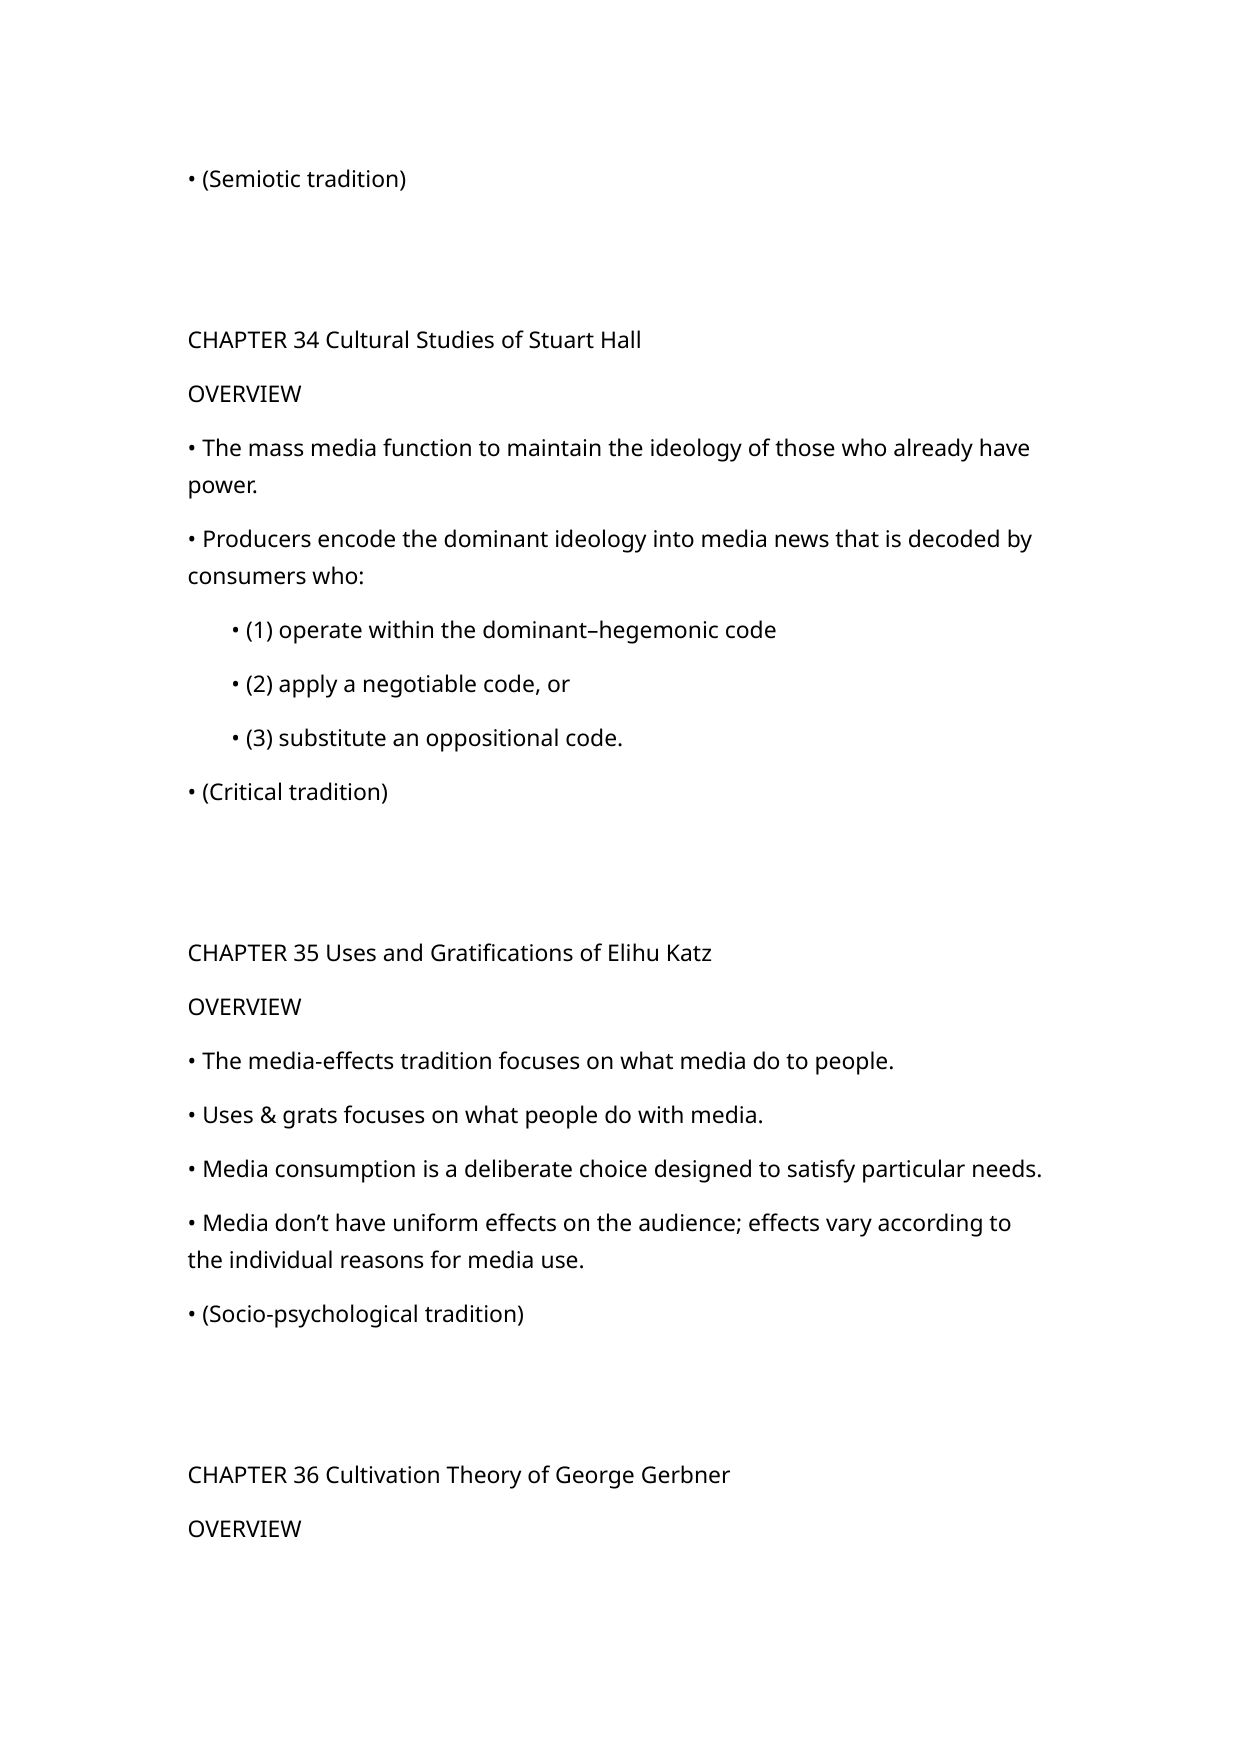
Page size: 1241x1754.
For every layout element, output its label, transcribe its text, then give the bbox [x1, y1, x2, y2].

text • (Semiotic tradition) [187, 162, 1053, 194]
text • Media don’t have uniform effects on the audience; effects vary according to the individual reasons for media use. [187, 1206, 1053, 1276]
text OVERVIEW [187, 991, 1053, 1023]
text • Producers encode the dominant ideology into media news that is decoded by consumers who: [187, 522, 1053, 592]
text • The mass media function to maintain the ideology of those who already have power. [187, 431, 1053, 501]
text OVERVIEW [187, 377, 1053, 410]
text CHAPTER 36 Cultivation Theory of George Gerbner [187, 1459, 1053, 1491]
text • Uses & grats focuses on what people do with media. [187, 1098, 1053, 1131]
text • (Socio-psychological tradition) [187, 1297, 1053, 1329]
text • The media-effects tradition focuses on what media do to people. [187, 1044, 1053, 1077]
text • (Critical tradition) [187, 775, 1053, 808]
text • (1) operate within the dominant–hegemonic code [187, 613, 1053, 646]
text CHAPTER 35 Uses and Gratifications of Elihu Katz [187, 937, 1053, 969]
text CHAPTER 34 Cultural Studies of Stuart Hall [187, 323, 1053, 356]
text • (2) apply a negotiable code, or [187, 667, 1053, 700]
text OVERVIEW [187, 1512, 1053, 1545]
text • Media consumption is a deliberate choice designed to satisfy particular needs. [187, 1152, 1053, 1184]
text • (3) substitute an oppositional code. [187, 721, 1053, 754]
